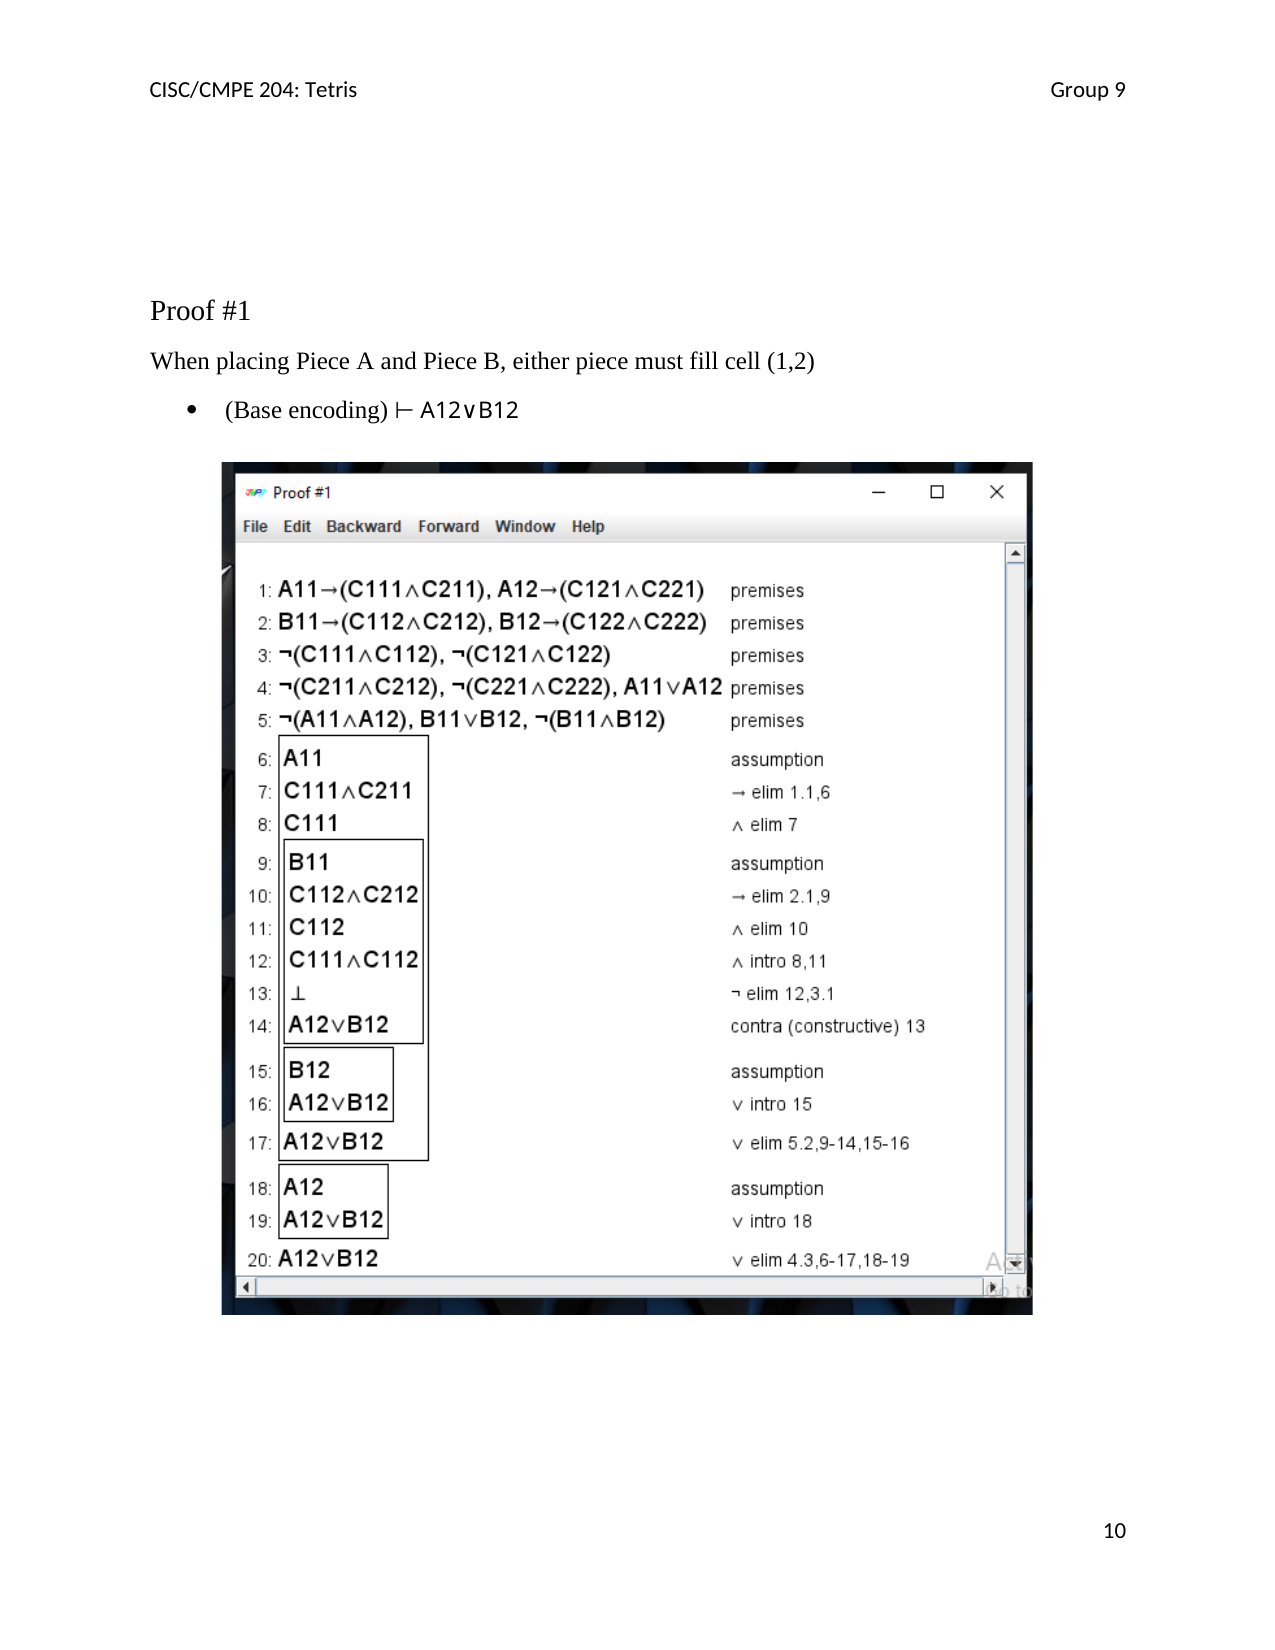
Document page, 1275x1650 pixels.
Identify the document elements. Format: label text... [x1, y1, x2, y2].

text When placing Piece A and Piece B, either piece must fill cell (1,2) [150, 346, 1125, 375]
picture [220, 462, 1033, 1313]
text Proof #1 [150, 293, 1125, 327]
list (Base encoding) ⊢ A12∨B12 [187, 394, 1125, 425]
